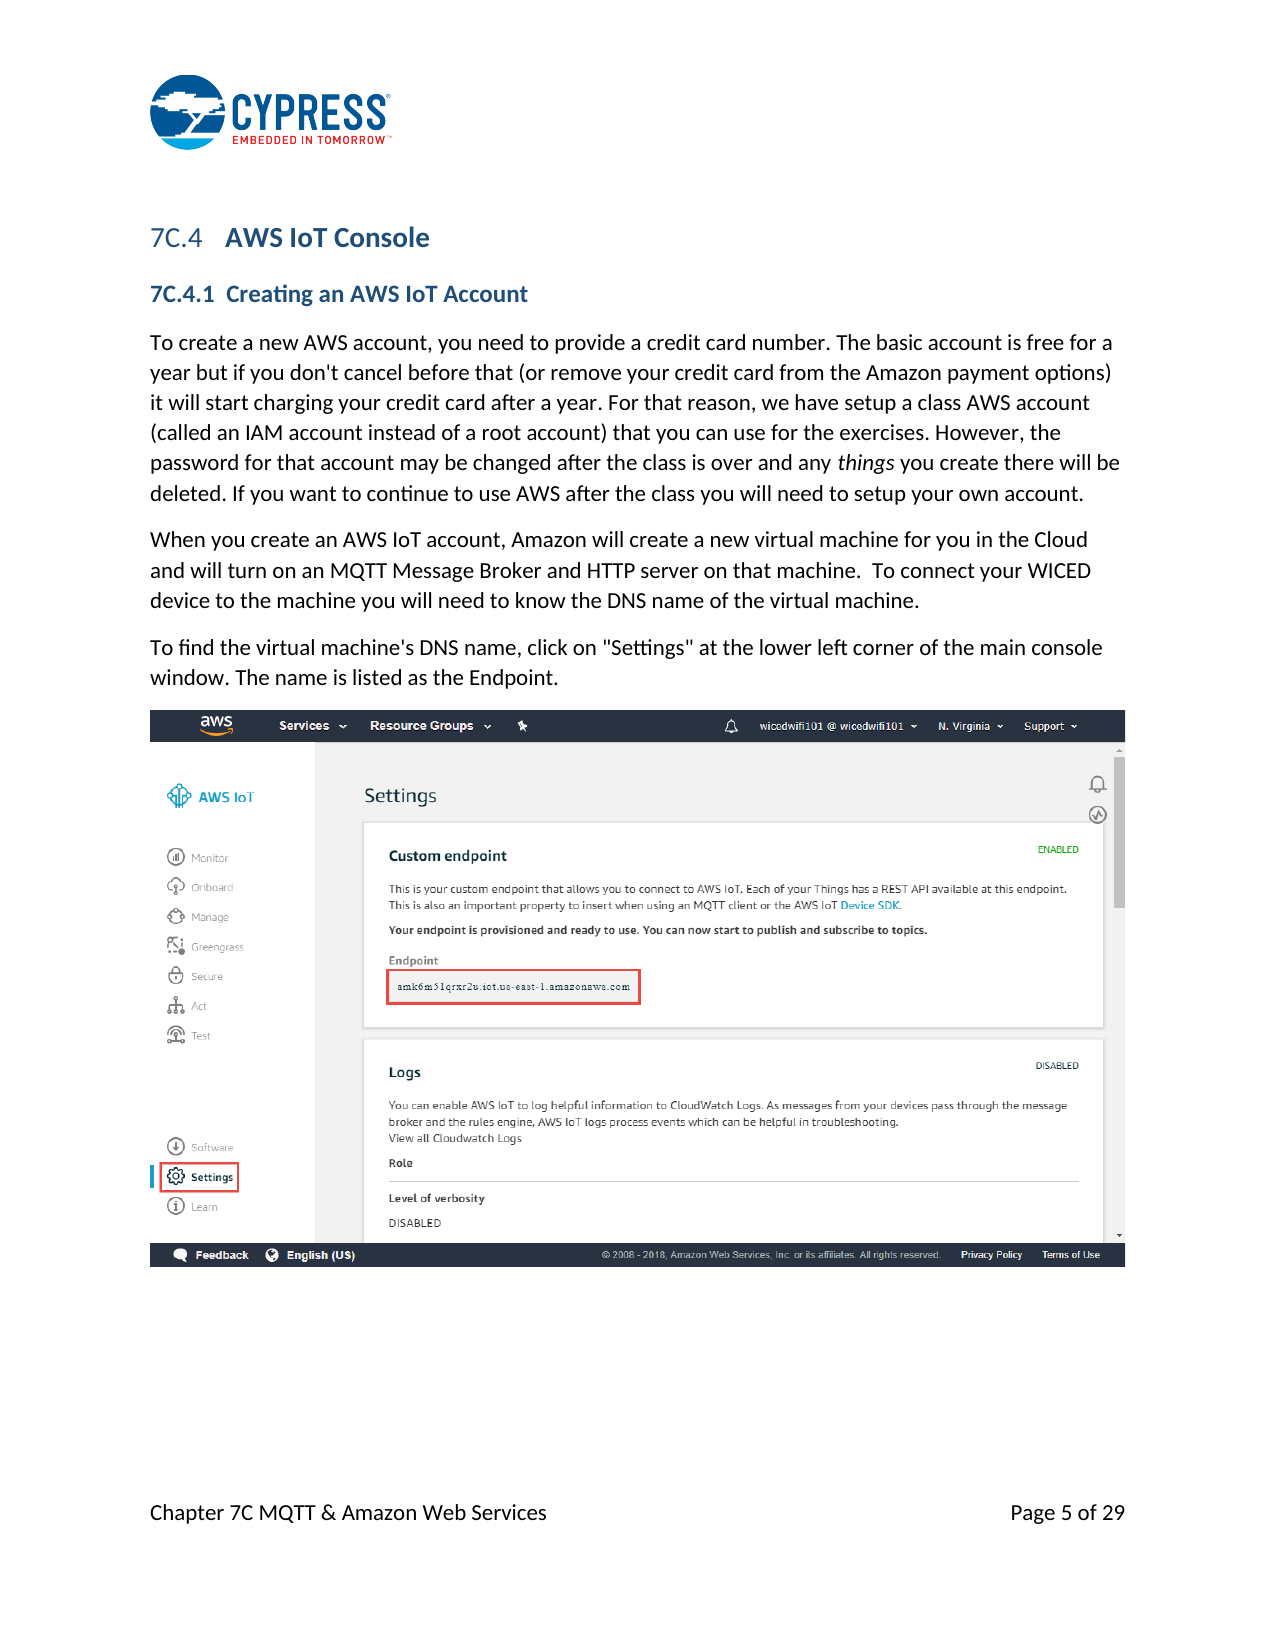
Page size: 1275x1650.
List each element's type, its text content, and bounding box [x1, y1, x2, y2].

text When you create an AWS IoT account, Amazon will create a new virtual machine for you in the Cloud and will turn on an MQTT Message Broker and HTTP server on that machine. To connect your WICED device to the machine you will need to know the DNS name of the virtual machine. [150, 526, 1125, 614]
picture [150, 75, 392, 150]
text To find the virtual machine's DNS name, click on "Settings" at the lower left corner of the main console window. The name is listed as the Endpoint. [150, 633, 1125, 691]
text To create a new AWS account, you need to provide a credit card number. The basic account is free for a year but if you don't cancel before that (or remove your credit card from the Amazon payment options) it will start charging your credit card after a year. For that reason, we have setup a class AWS account (called an IAM account instead of a root account) that you can use for the exercises. However, the password for that account may be changed after the class is over and any things you create there will be deleted. If you want to continue to use AWS after the class you will need to setup your own account. [150, 328, 1125, 507]
picture [150, 710, 1125, 1267]
subtitle AWS IoT Console [112, 219, 1125, 254]
subtitle Creating an AWS IoT Account [112, 278, 1125, 308]
